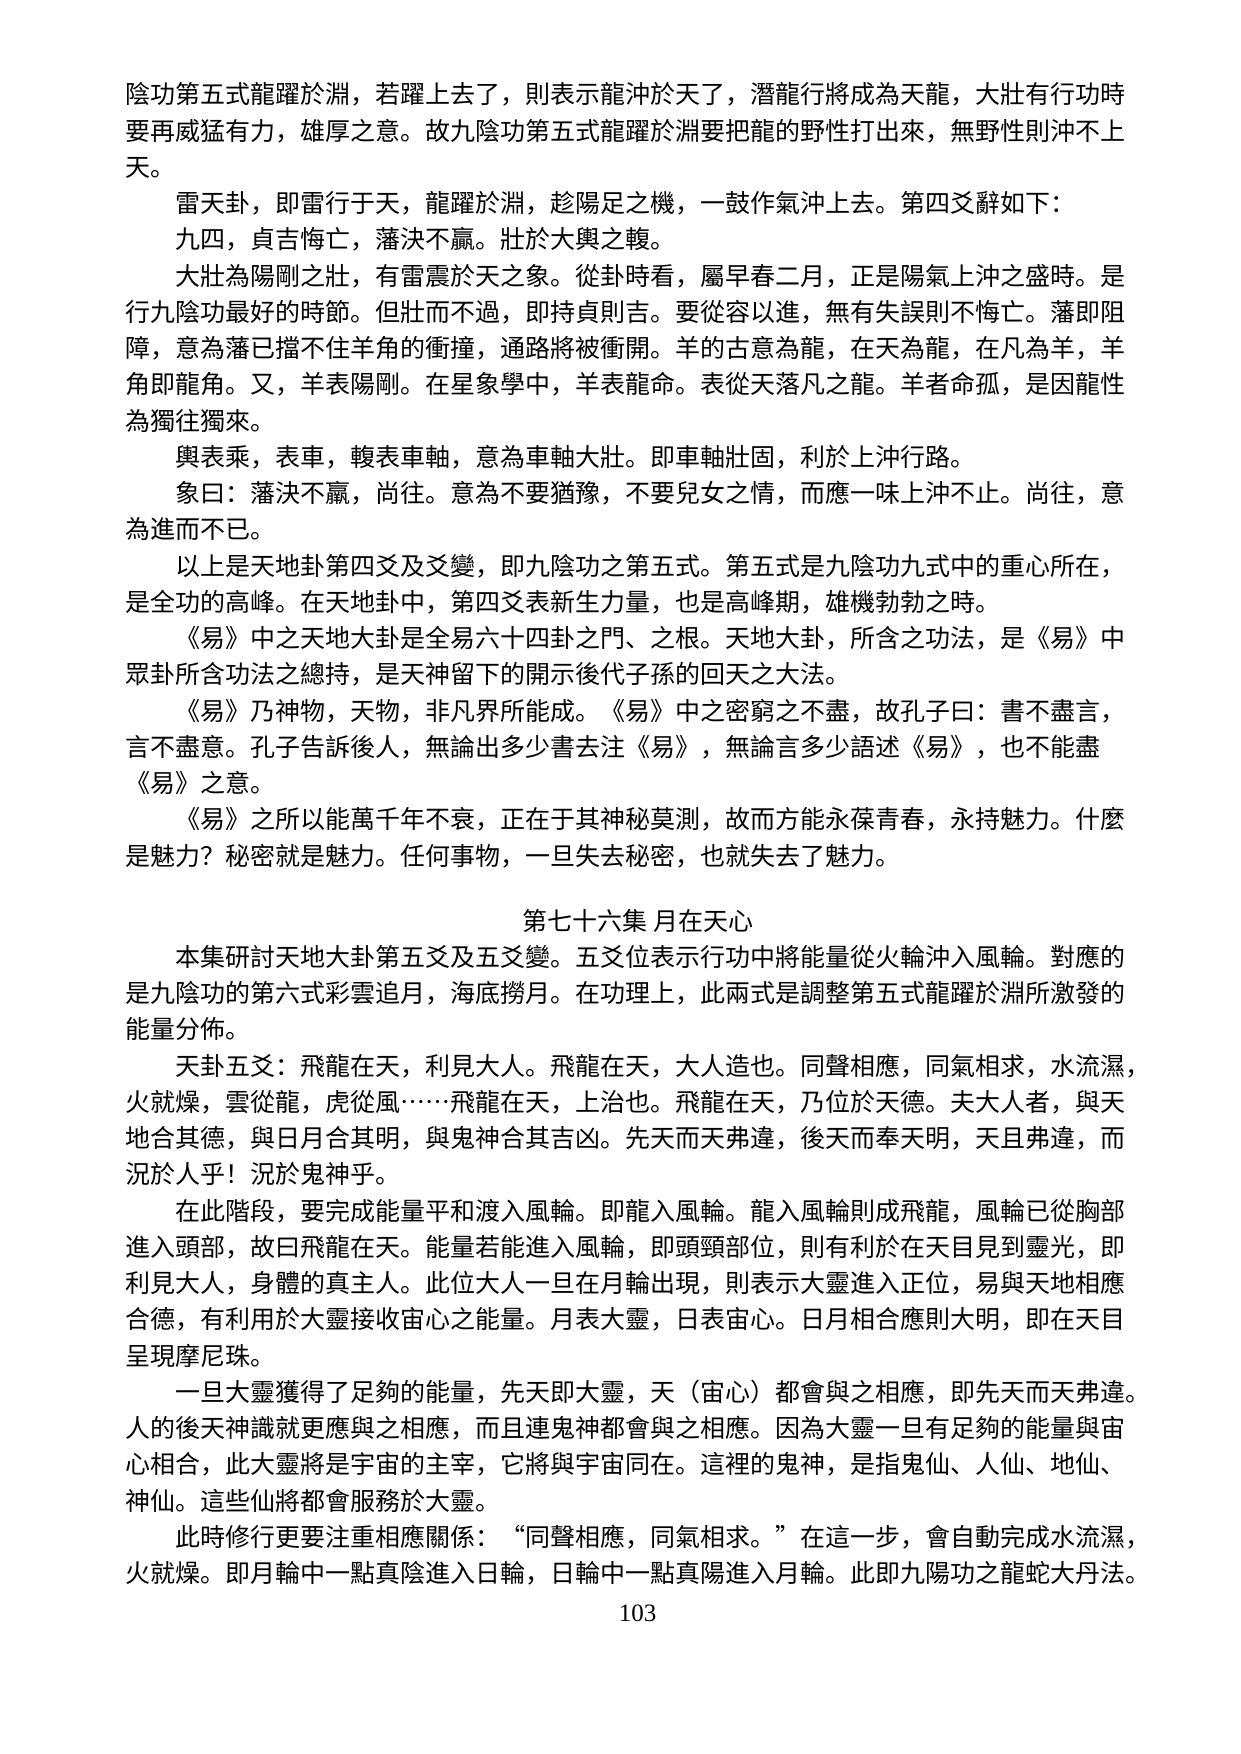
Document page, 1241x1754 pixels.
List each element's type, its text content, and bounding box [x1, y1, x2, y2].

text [125, 937, 1146, 1590]
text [125, 75, 1146, 872]
text 第七十六集 月在天心 [292, 901, 983, 937]
